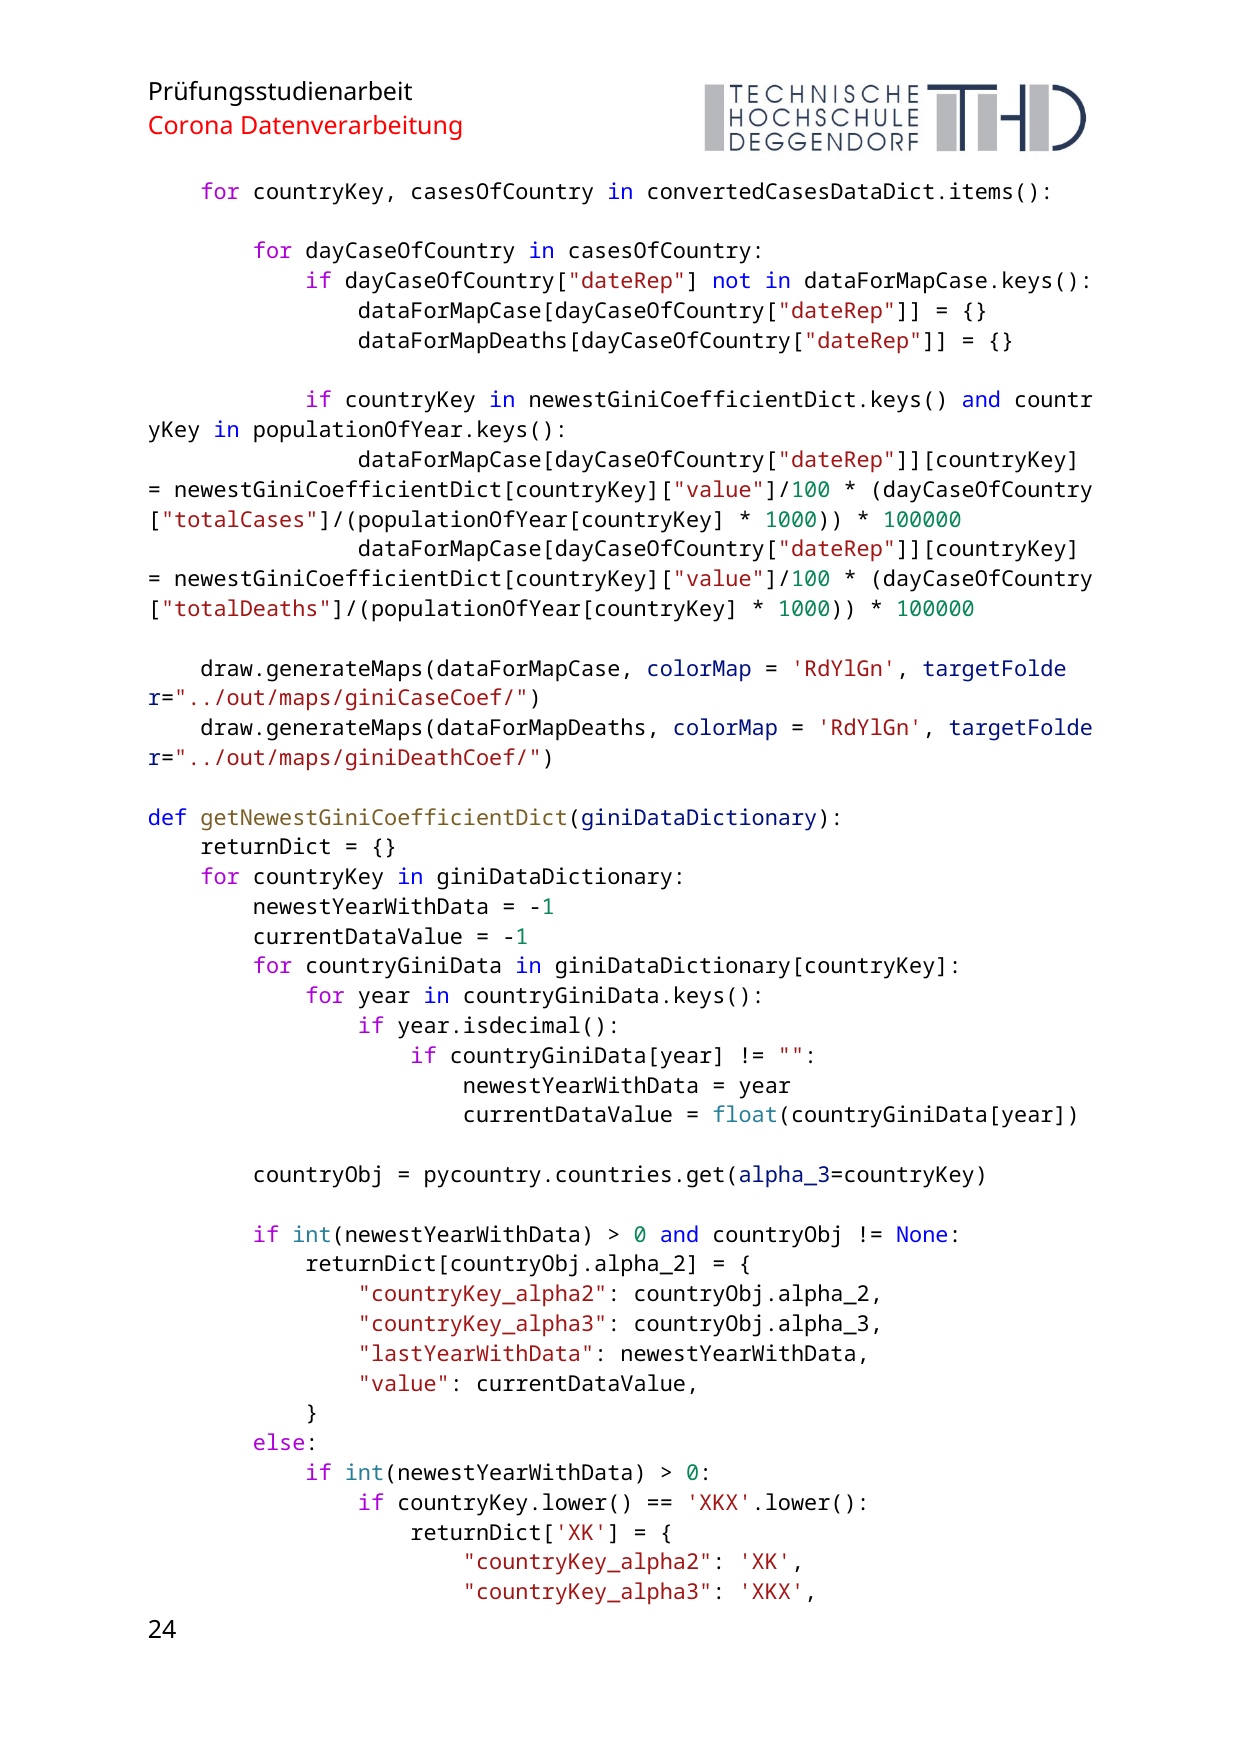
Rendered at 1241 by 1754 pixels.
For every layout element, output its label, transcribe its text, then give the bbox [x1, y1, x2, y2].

text if int(newestYearWithData) > 0 and countryObj != None: [148, 1219, 1093, 1248]
text if countryKey in newestGiniCoefficientDict.keys() and countryKey in populationOfYear.keys(): [148, 384, 1093, 444]
text if countryKey.lower() == 'XKX'.lower(): [148, 1487, 1093, 1517]
text dataForMapDeaths[dayCaseOfCountry["dateRep"]] = {} [148, 325, 1093, 355]
text returnDict = {} [148, 831, 1093, 861]
text "lastYearWithData": newestYearWithData, [148, 1338, 1093, 1368]
text dataForMapCase[dayCaseOfCountry["dateRep"]][countryKey] = newestGiniCoefficientDict[countryKey]["value"]/100 * (dayCaseOfCountry["totalDeaths"]/(populationOfYear[countryKey] * 1000)) * 100000 [148, 533, 1093, 623]
text "countryKey_alpha3": 'XKX', [148, 1576, 1093, 1606]
text dataForMapCase[dayCaseOfCountry["dateRep"]][countryKey] = newestGiniCoefficientDict[countryKey]["value"]/100 * (dayCaseOfCountry["totalCases"]/(populationOfYear[countryKey] * 1000)) * 100000 [148, 444, 1093, 533]
text returnDict[countryObj.alpha_2] = { [148, 1248, 1093, 1278]
text "countryKey_alpha3": countryObj.alpha_3, [148, 1308, 1093, 1338]
text newestYearWithData = year [148, 1070, 1093, 1099]
text if dayCaseOfCountry["dateRep"] not in dataForMapCase.keys(): [148, 265, 1093, 295]
text else: [148, 1427, 1093, 1457]
text "countryKey_alpha2": 'XK', [148, 1546, 1093, 1576]
text for year in countryGiniData.keys(): [148, 980, 1093, 1010]
text currentDataValue = -1 [148, 921, 1093, 951]
text "countryKey_alpha2": countryObj.alpha_2, [148, 1278, 1093, 1308]
text if countryGiniData[year] != "": [148, 1040, 1093, 1070]
text } [148, 1397, 1093, 1427]
text if int(newestYearWithData) > 0: [148, 1457, 1093, 1487]
text if year.isdecimal(): [148, 1010, 1093, 1040]
text returnDict['XK'] = { [148, 1517, 1093, 1546]
text currentDataValue = float(countryGiniData[year]) [148, 1099, 1093, 1129]
text draw.generateMaps(dataForMapCase, colorMap = 'RdYlGn', targetFolder="../out/maps/giniCaseCoef/") [148, 653, 1093, 712]
text dataForMapCase[dayCaseOfCountry["dateRep"]] = {} [148, 295, 1093, 325]
text newestYearWithData = -1 [148, 891, 1093, 921]
text "value": currentDataValue, [148, 1368, 1093, 1397]
picture [699, 74, 1093, 159]
text for countryGiniData in giniDataDictionary[countryKey]: [148, 951, 1093, 980]
text for dayCaseOfCountry in casesOfCountry: [148, 236, 1093, 265]
text for countryKey in giniDataDictionary: [148, 861, 1093, 891]
text countryObj = pycountry.countries.get(alpha_3=countryKey) [148, 1159, 1093, 1189]
text for countryKey, casesOfCountry in convertedCasesDataDict.items(): [148, 176, 1093, 206]
text draw.generateMaps(dataForMapDeaths, colorMap = 'RdYlGn', targetFolder="../out/maps/giniDeathCoef/") [148, 712, 1093, 772]
text def getNewestGiniCoefficientDict(giniDataDictionary): [148, 802, 1093, 831]
